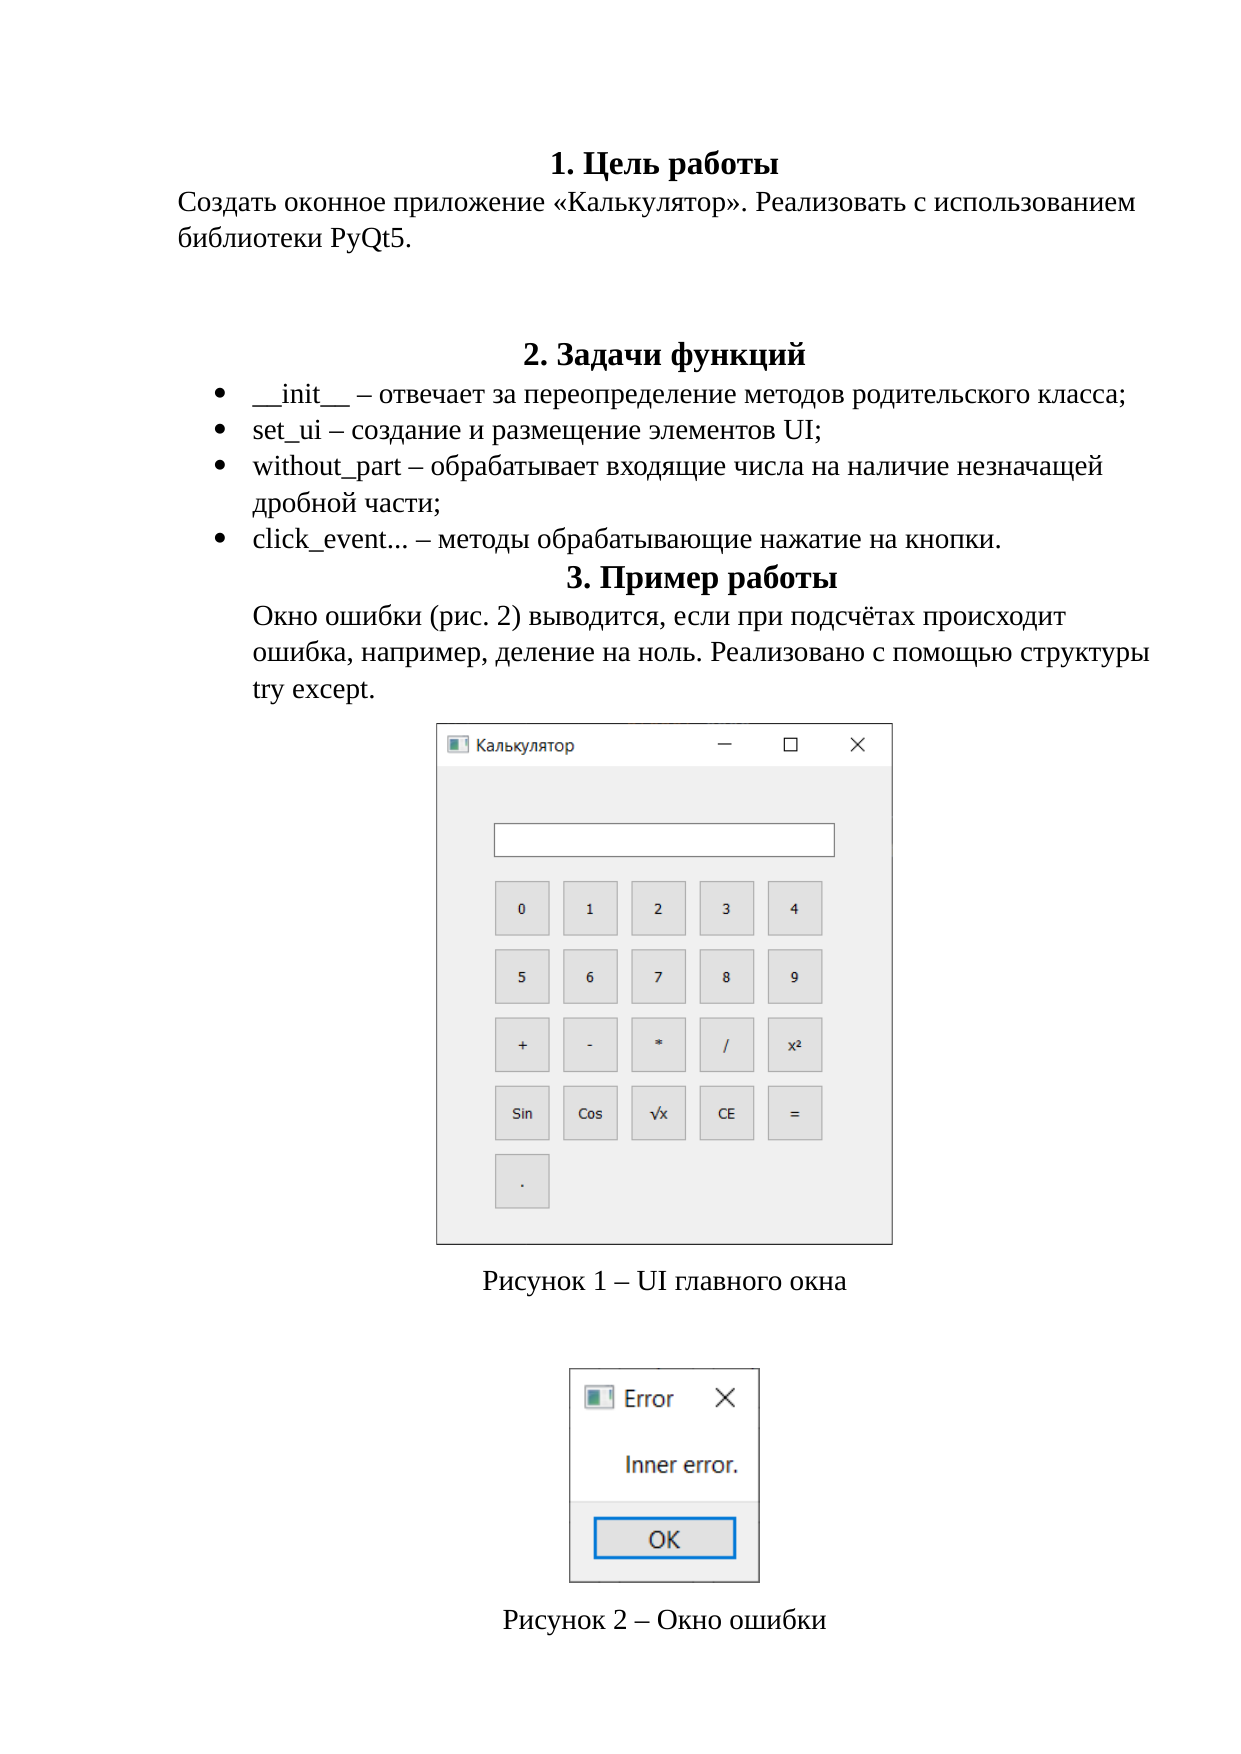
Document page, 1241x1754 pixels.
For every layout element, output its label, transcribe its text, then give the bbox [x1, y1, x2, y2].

list without_part – обрабатывает входящие числа на наличие незначащей дробной части; [215, 448, 1152, 518]
subtitle 1. Цель работы [177, 143, 1152, 181]
text Создать оконное приложение «Калькулятор». Реализовать с использованием библиотеки PyQt5. [177, 184, 1152, 254]
list Окно ошибки (рис. 2) выводится, если при подсчётах происходит ошибка, например, деление на ноль. Реализовано с помощью структуры try except. [252, 598, 1152, 704]
list click_event... – методы обрабатывающие нажатие на кнопки. [215, 521, 1152, 554]
list set_ui – создание и размещение элементов UI; [215, 412, 1152, 446]
picture [569, 1368, 760, 1583]
subtitle 2. Задачи функций [177, 334, 1152, 373]
text Рисунок 2 – Окно ошибки [177, 1602, 1152, 1635]
list __init__ – отвечает за переопределение методов родительского класса; [215, 376, 1152, 409]
text Рисунок 1 – UI главного окна [177, 1263, 1152, 1297]
list 3. Пример работы [252, 557, 1152, 595]
picture [436, 723, 893, 1245]
